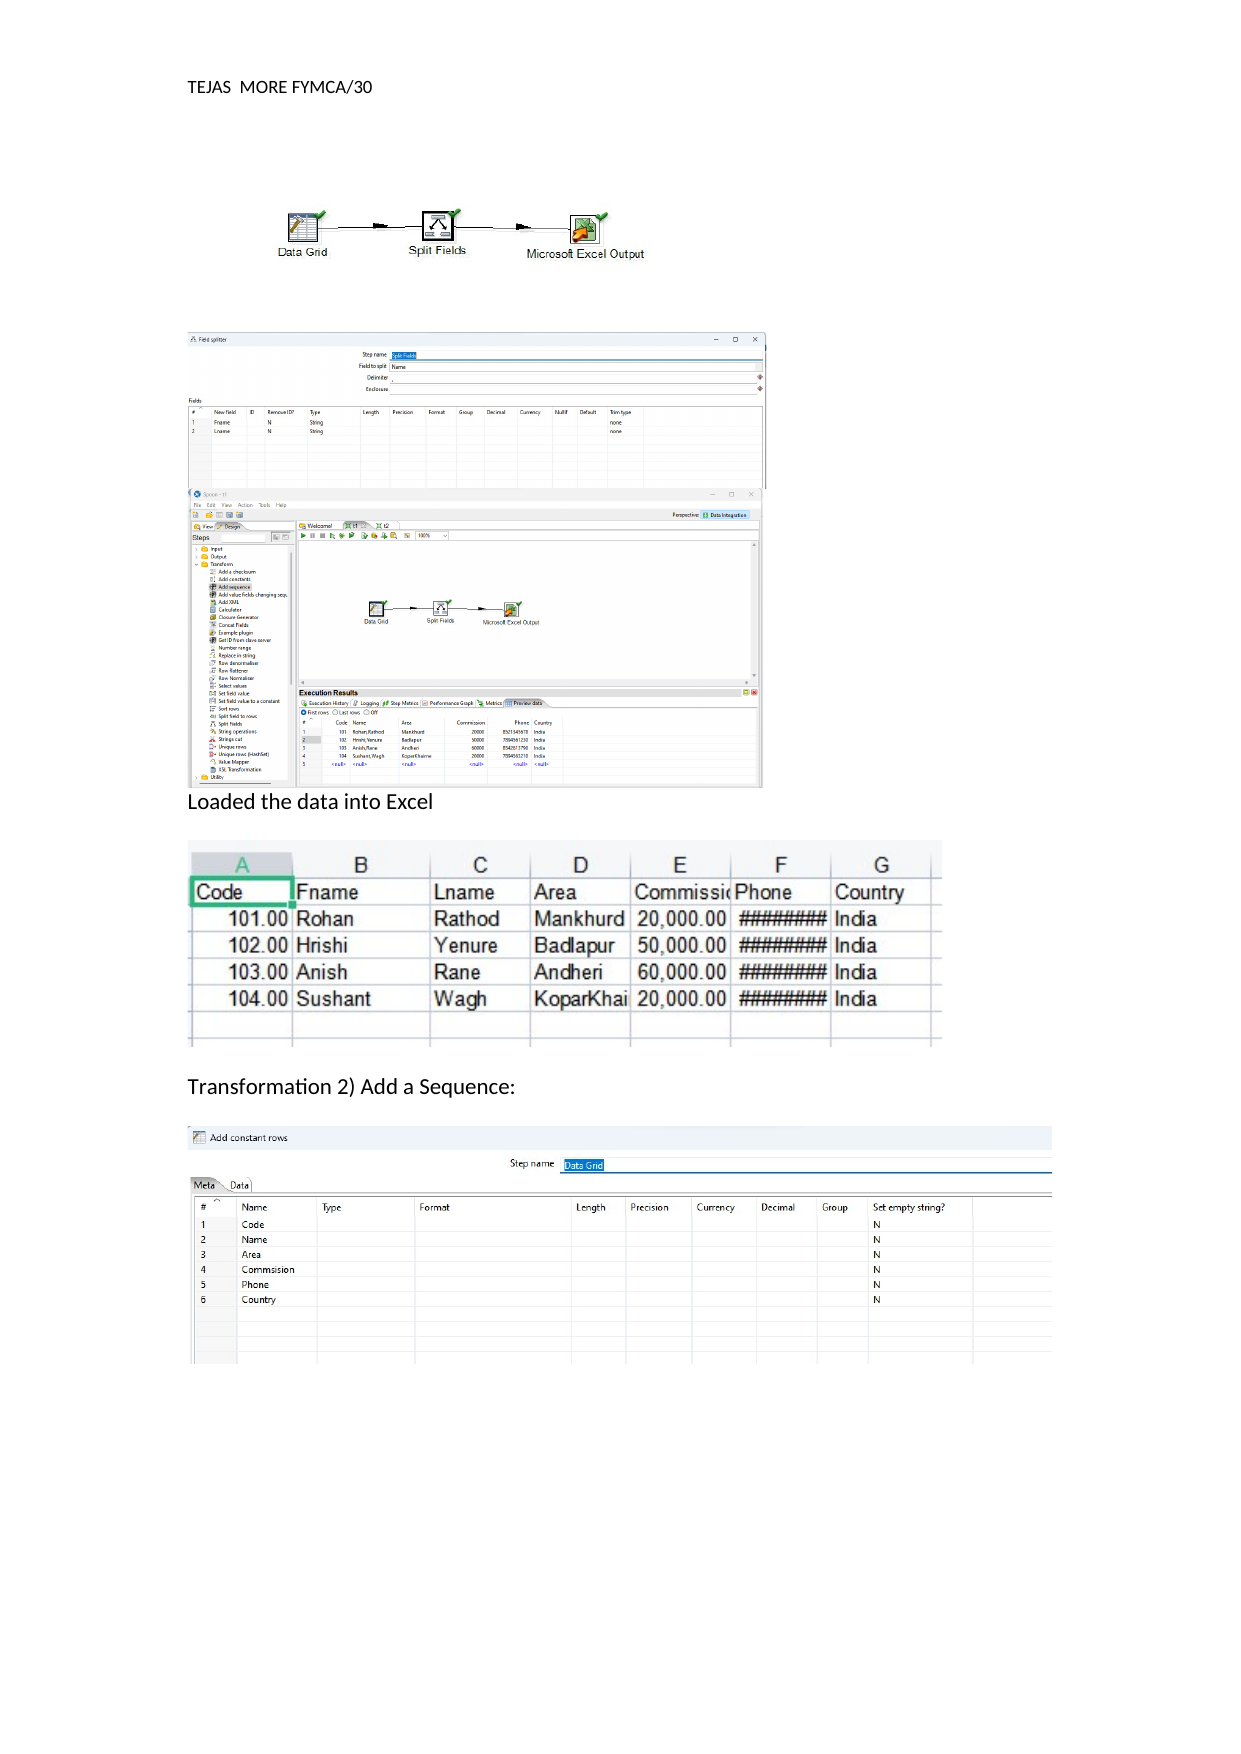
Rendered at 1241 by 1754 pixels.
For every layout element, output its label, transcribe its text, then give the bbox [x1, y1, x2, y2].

picture [187, 840, 943, 1047]
text Transformation 2) Add a Sequence: [187, 1072, 1053, 1101]
picture [187, 150, 767, 788]
text Loaded the data into Excel [187, 787, 1053, 815]
picture [187, 1126, 1053, 1364]
